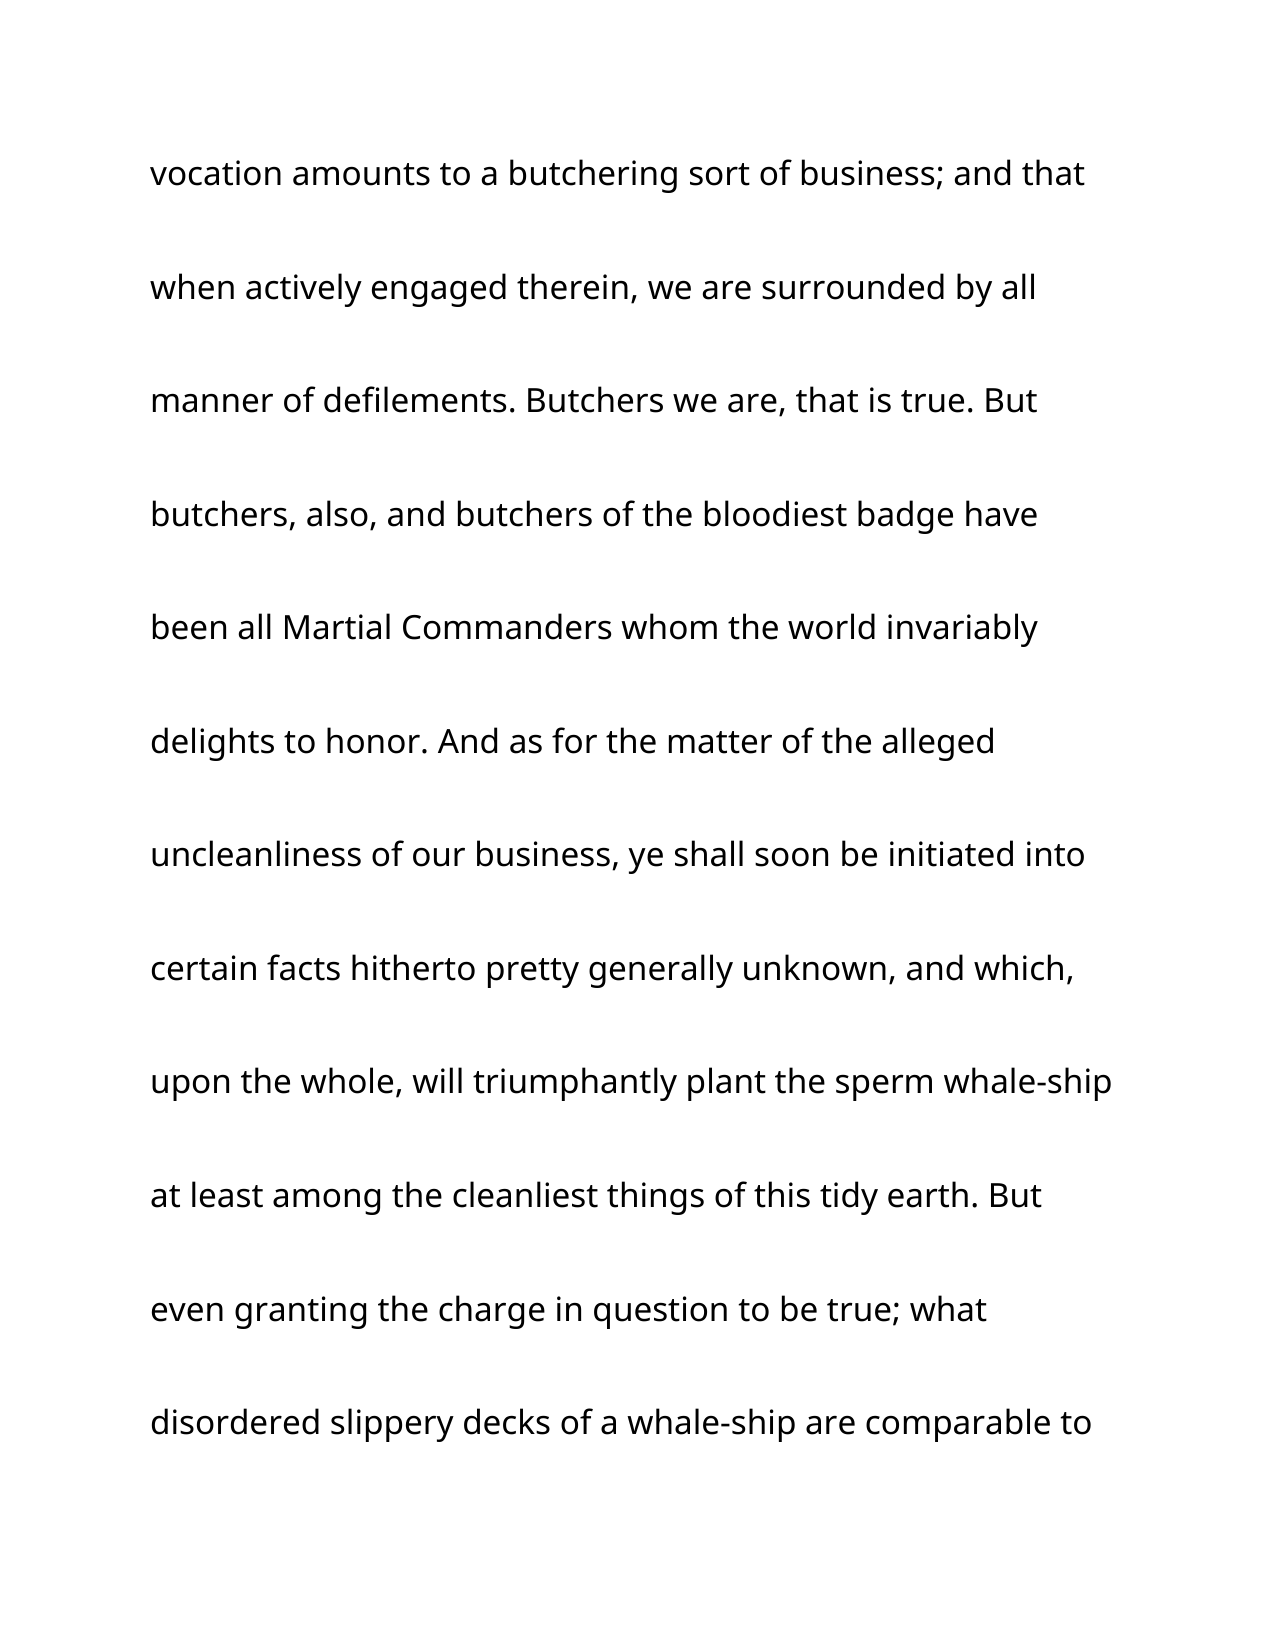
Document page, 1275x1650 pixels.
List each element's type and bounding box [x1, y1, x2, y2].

text [150, 150, 1125, 1444]
